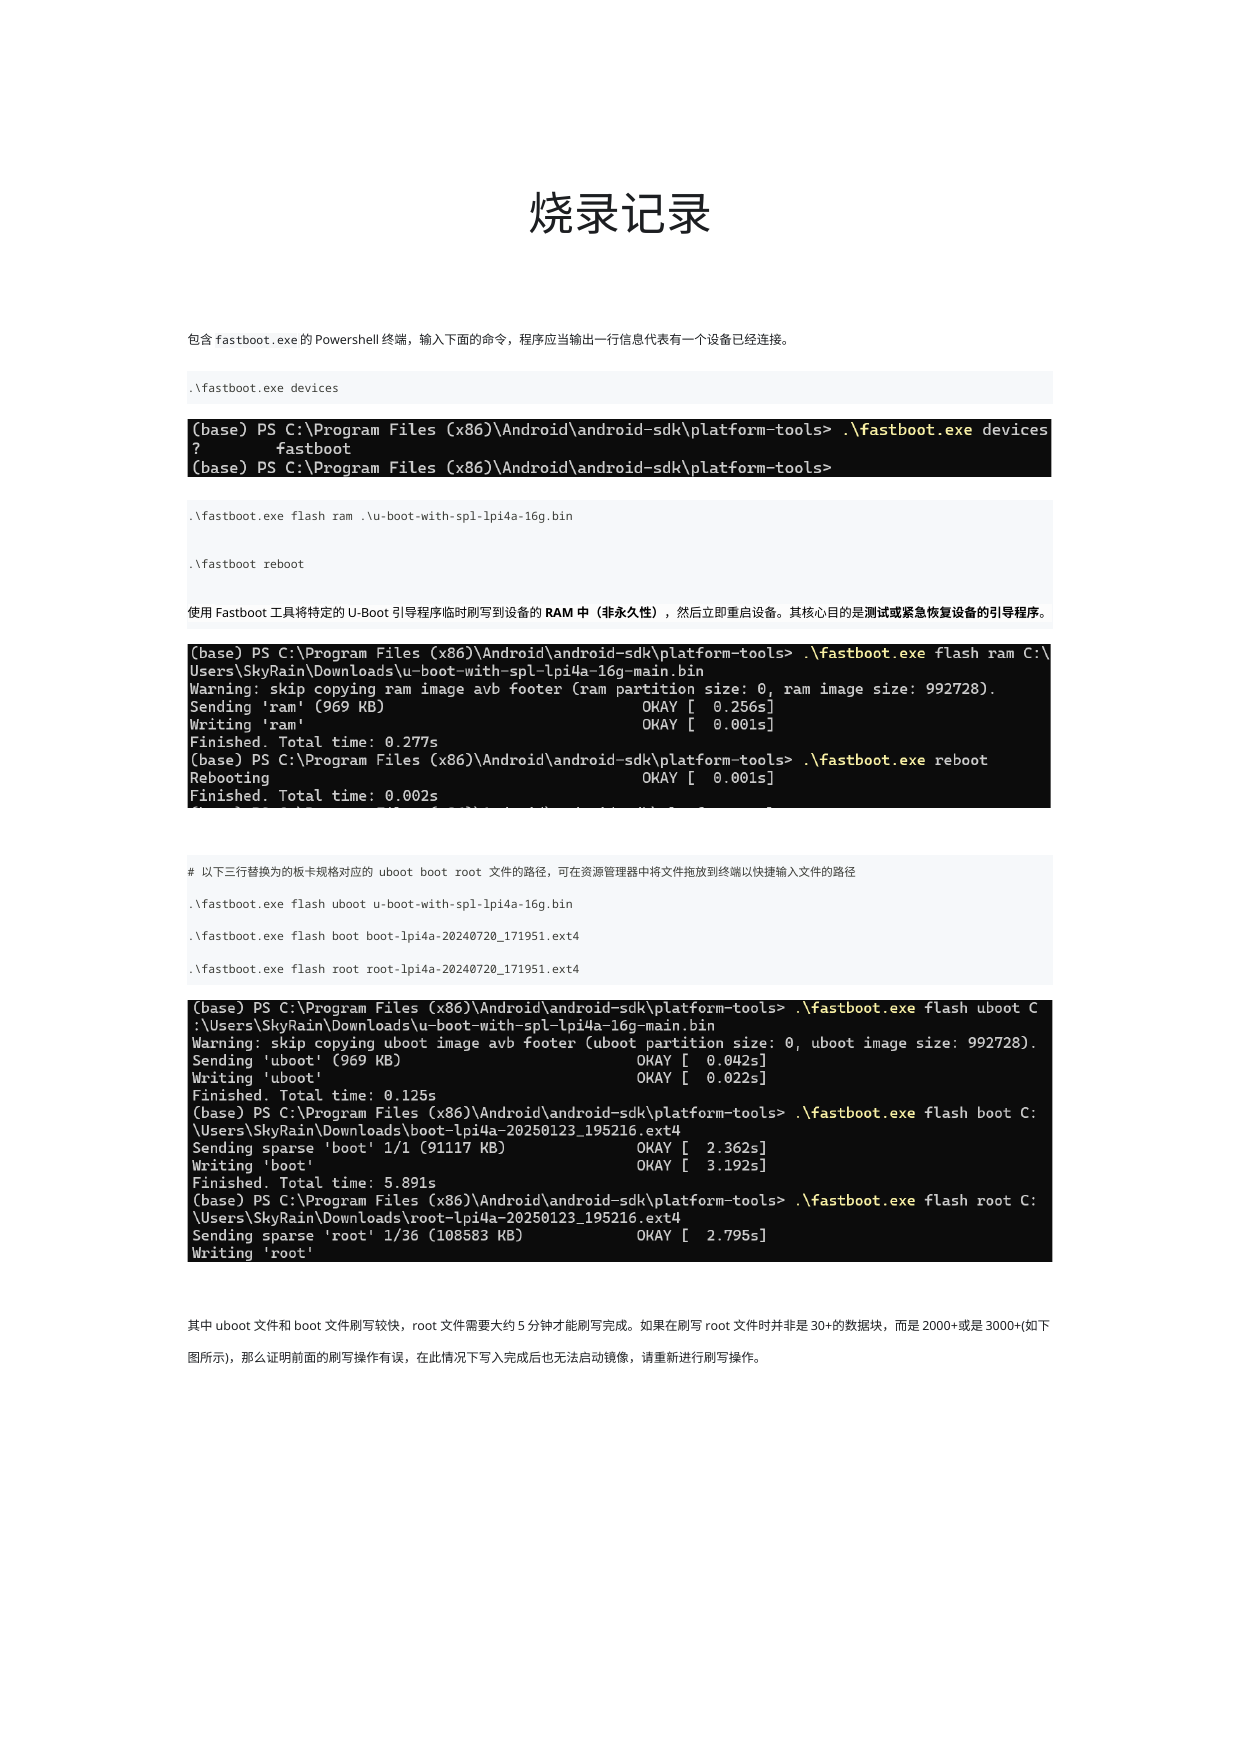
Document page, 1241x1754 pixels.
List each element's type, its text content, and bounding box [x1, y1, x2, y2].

text 其中 uboot 文件和 boot 文件刷写较快，root 文件需要大约5分钟才能刷写完成。如果在刷写 root 文件时并非是30+的数据块，而是2000+或是3000+(如下图所示)，那么证明前面的刷写操作有误，在此情况下写入完成后也无法启动镜像，请重新进行刷写操作。 [187, 1309, 1053, 1374]
text 使用 Fastboot 工具将特定的 U-Boot 引导程序临时刷写到设备的 ​​RAM 中（非永久性）​​，然后立即重启设备。其核心目的是​​测试或紧急恢复设备的引导程序​​。 [187, 596, 1053, 629]
text # 以下三行替换为的板卡规格对应的 uboot boot root 文件的路径，可在资源管理器中将文件拖放到终端以快捷输入文件的路径 .\fastboot.exe flash uboot u-boot-with-spl-lpi4a-16g.bin .\fastboot.exe flash boot boot-lpi4a-20240720_171951.ext4 .\fastboot.exe flash root root-lpi4a-20240720_171951.ext4 [187, 855, 1053, 985]
text 烧录记录 [187, 162, 1053, 259]
text .\fastboot.exe flash ram .\u-boot-with-spl-lpi4a-16g.bin [187, 500, 1053, 533]
text .\fastboot reboot [187, 548, 1053, 581]
text .\fastboot.exe devices [187, 371, 1053, 404]
text 包含fastboot.exe的Powershell终端，输入下面的命令，程序应当输出一行信息代表有一个设备已经连接。 [187, 323, 1053, 356]
picture [187, 419, 1052, 477]
picture [187, 644, 1051, 808]
picture [187, 1000, 1053, 1262]
